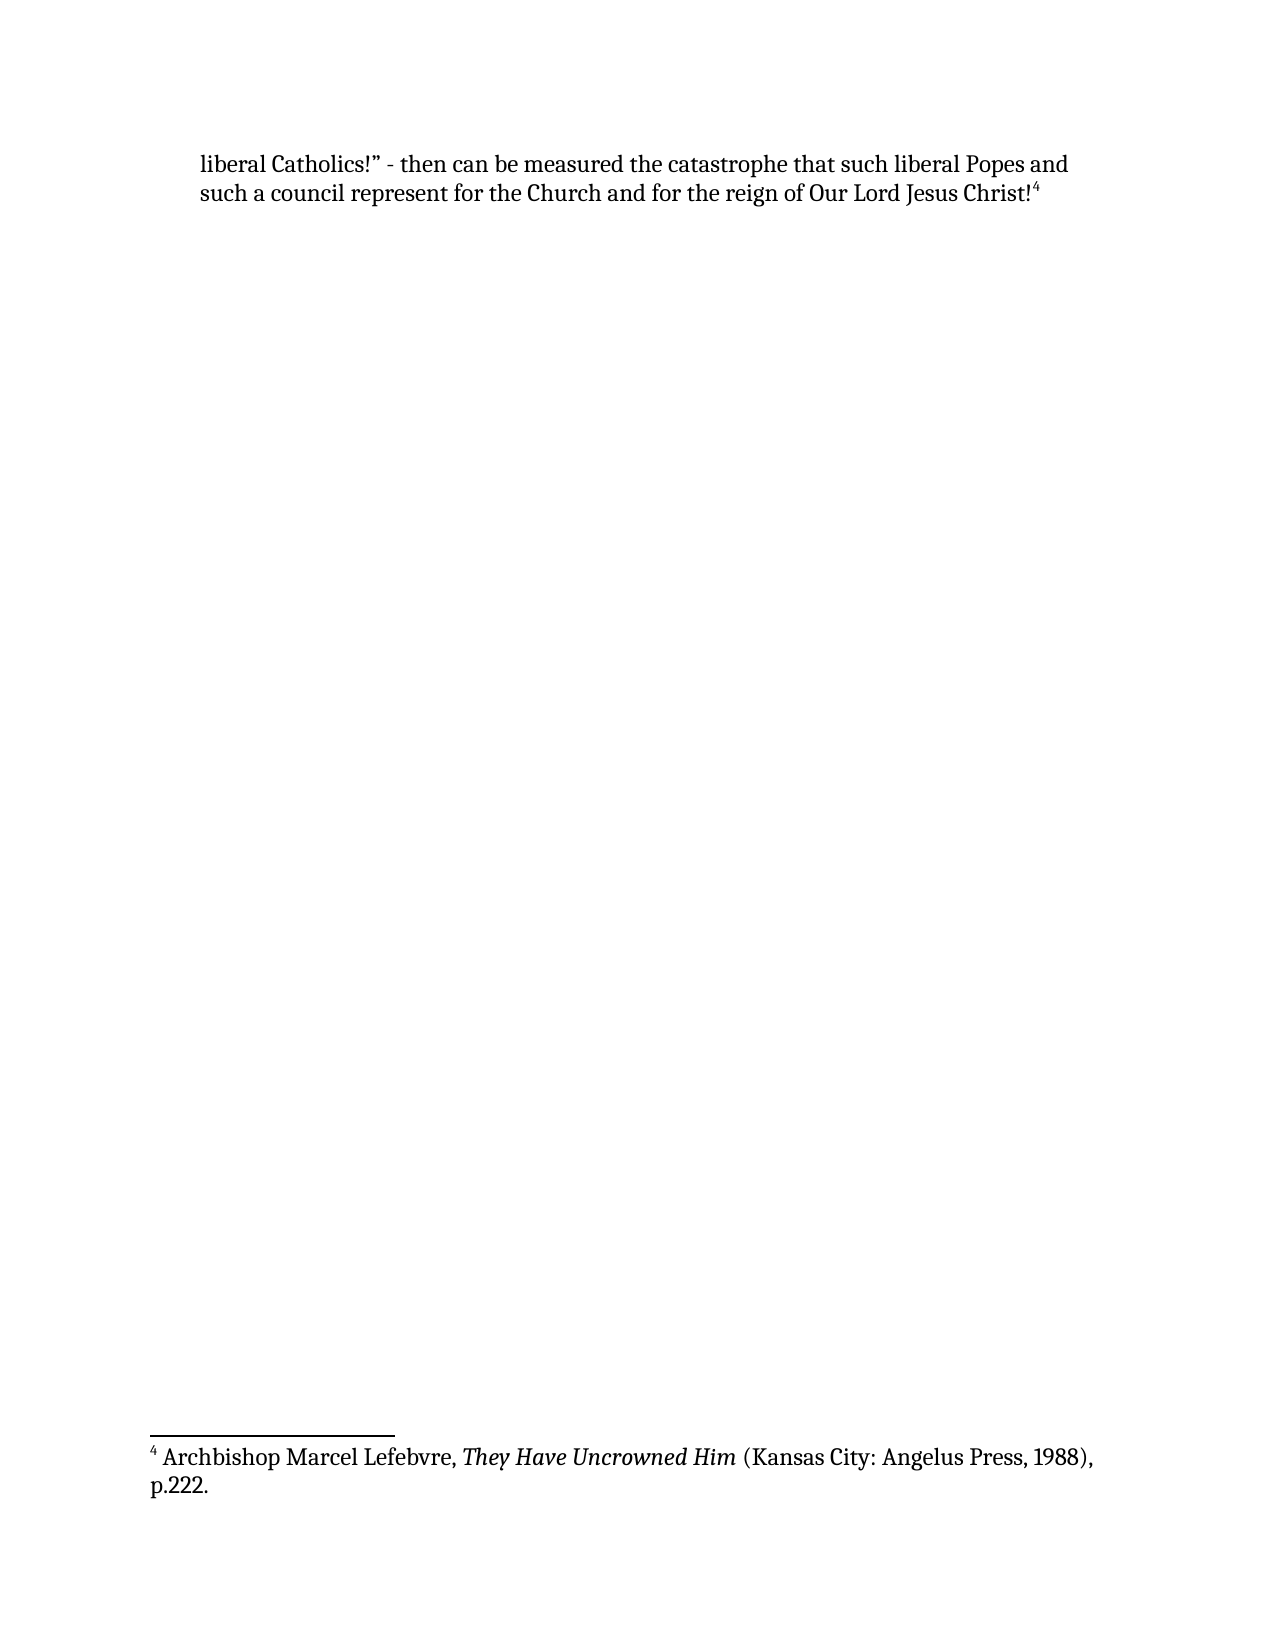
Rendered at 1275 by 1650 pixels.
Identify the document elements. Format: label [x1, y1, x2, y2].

text [200, 150, 1075, 207]
